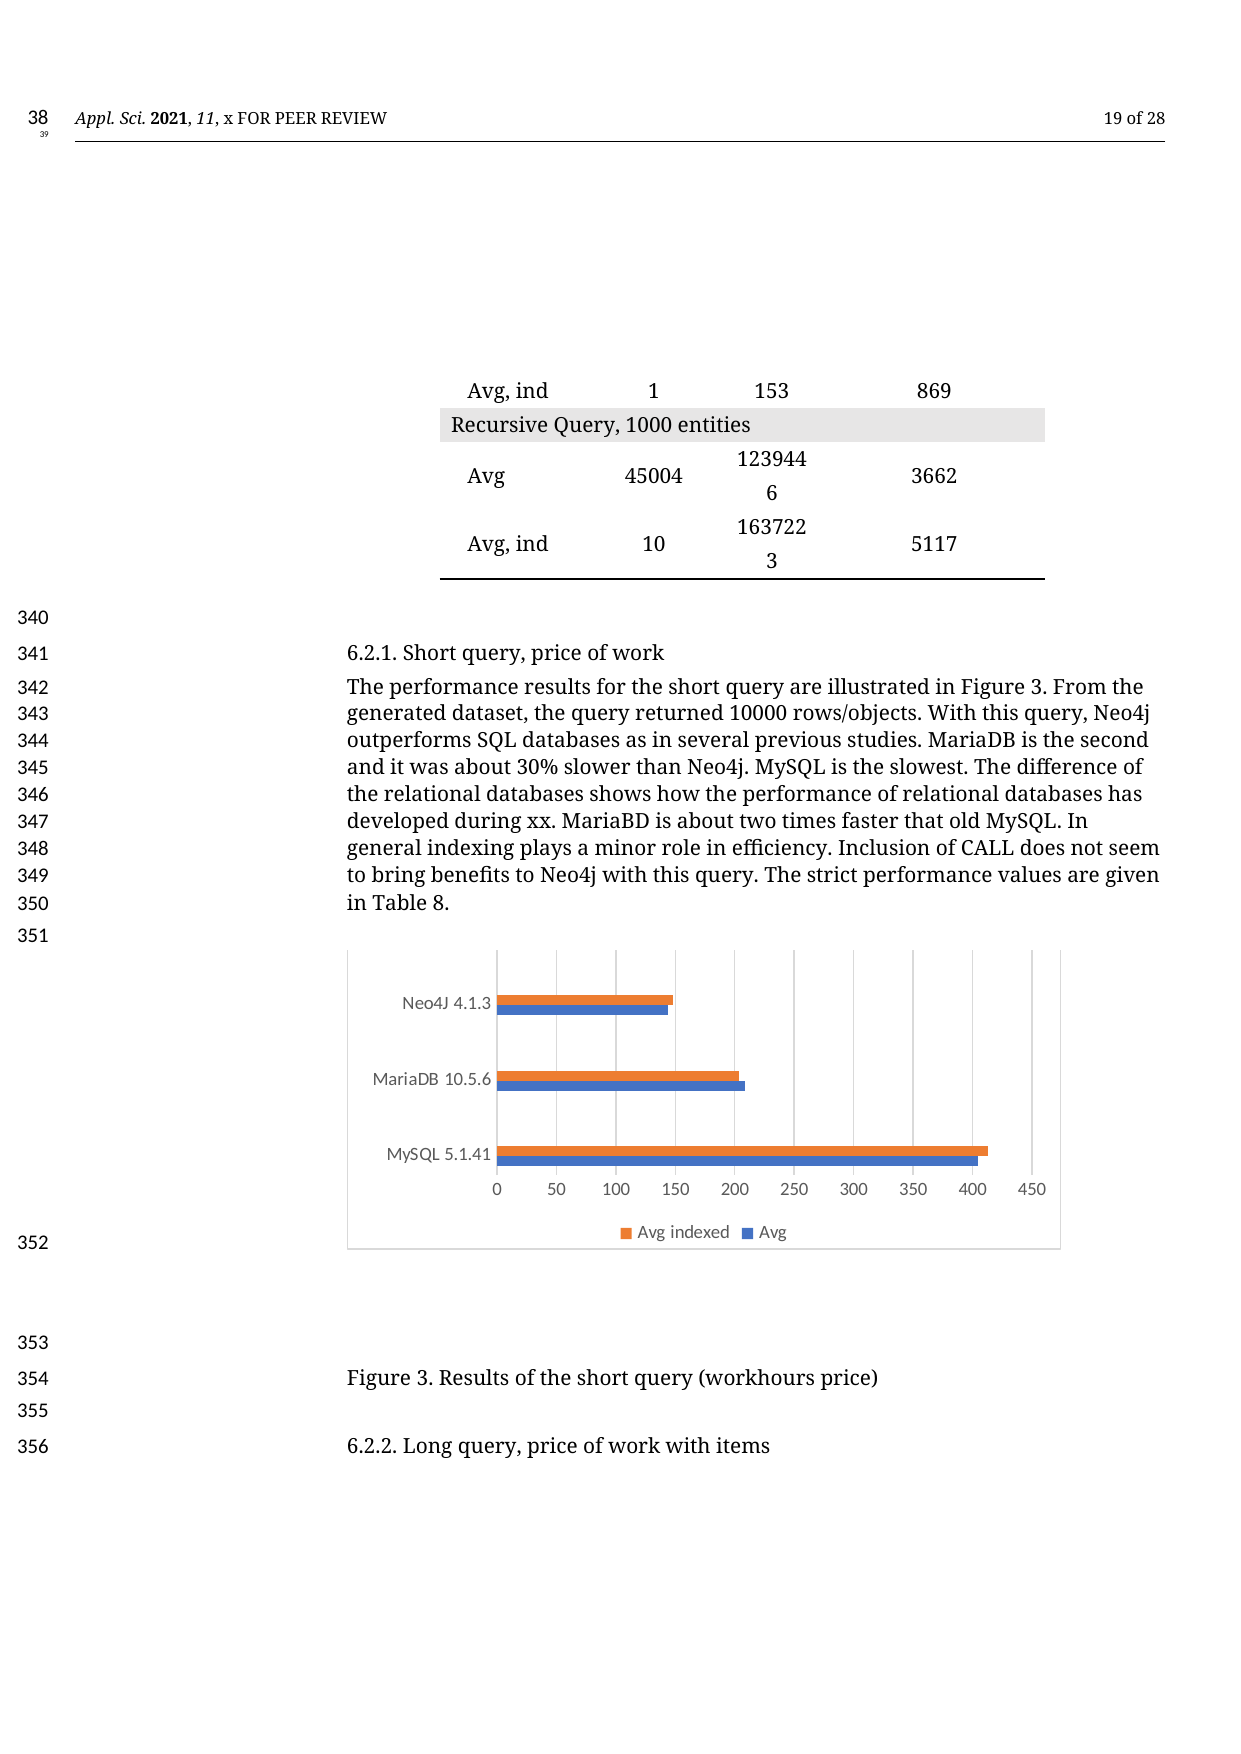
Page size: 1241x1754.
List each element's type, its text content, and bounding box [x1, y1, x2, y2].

table_cell 3662 [823, 442, 1045, 509]
table_cell 1637223 [720, 510, 823, 577]
subtitle 6.2.1. Short query, price of work [347, 639, 1165, 666]
subtitle Figure 3. Results of the short query (workhours price) [347, 1364, 1165, 1391]
subtitle 6.2.2. Long query, price of work with items [347, 1432, 1165, 1459]
table_cell 45004 [587, 442, 720, 509]
table_cell 869 [823, 374, 1045, 408]
table_cell 1 [587, 374, 720, 408]
table_cell Avg, ind [440, 510, 587, 577]
table_cell Recursive Query, 1000 entities [440, 408, 1045, 442]
subtitle The performance results for the short query are illustrated in Figure 3. From the generated dataset, the query returned 10000 rows/objects. With this query, Neo4j outperforms SQL databases as in several previous studies. MariaDB is the second and it was about 30% slower than Neo4j. MySQL is the slowest. The difference of the relational databases shows how the performance of relational databases has developed during xx. MariaBD is about two times faster that old MySQL. In general indexing plays a minor role in efficiency. Inclusion of CALL does not seem to bring benefits to Neo4j with this query. The strict performance values are given in Table 8. [347, 672, 1165, 916]
table_cell 1239446 [720, 442, 823, 509]
table_cell Avg, ind [440, 374, 587, 408]
table_cell 153 [720, 374, 823, 408]
table_cell 5117 [823, 510, 1045, 577]
table_cell Avg [440, 442, 587, 509]
table_cell 10 [587, 510, 720, 577]
